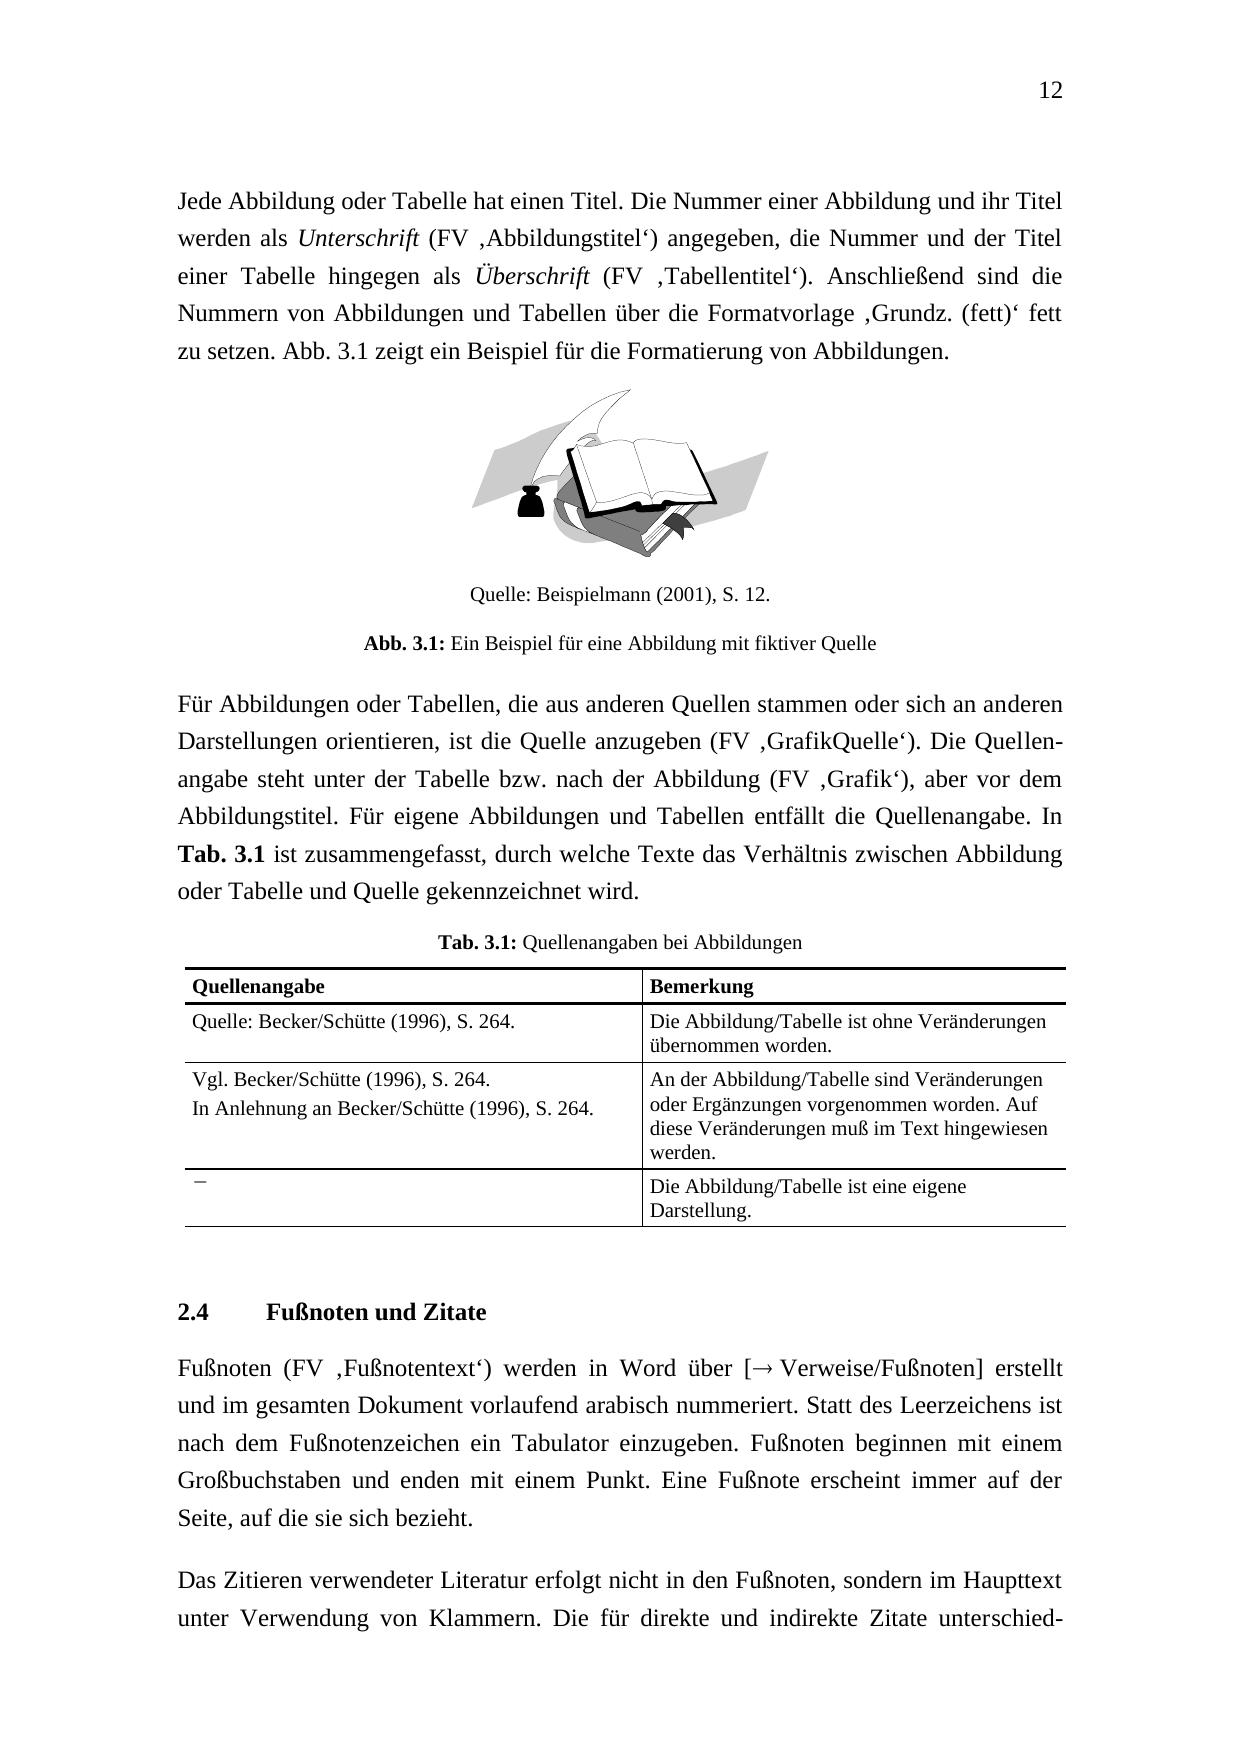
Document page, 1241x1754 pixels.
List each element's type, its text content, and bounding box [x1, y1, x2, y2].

table_cell An der Abbildung/Tabelle sind Veränderungen oder Ergänzungen vorgenommen worden. Auf diese Veränderungen muß im Text hingewiesen werden. [643, 1063, 1066, 1168]
subtitle Fußnoten und Zitate [177, 1290, 1063, 1327]
text Tab. 3.1: Quellenangaben bei Abbildungen [177, 930, 1063, 954]
table_cell Quelle: Becker/Schütte (1996), S. 264. [185, 1005, 642, 1062]
text Abb. 3.1: Ein Beispiel für eine Abbildung mit fiktiver Quelle [177, 631, 1063, 655]
text Quelle: Beispielmann (2001), S. 12. [177, 582, 1063, 606]
text Fußnoten (FV ‚Fußnotentext‘) werden in Word über [ Verweise/Fußnoten] erstellt und im gesamten Dokument vorlaufend arabisch nummeriert. Statt des Leerzeichens ist nach dem Fußnotenzeichen ein Tabulator einzugeben. Fußnoten beginnen mit einem Großbuchstaben und enden mit einem Punkt. Eine Fußnote erscheint immer auf der Seite, auf die sie sich bezieht. [177, 1344, 1063, 1532]
text Für Abbildungen oder Tabellen, die aus anderen Quellen stammen oder sich an anderen Darstellungen orientieren, ist die Quelle anzugeben (FV ‚GrafikQuelle‘). Die Quellenangabe steht unter der Tabelle bzw. nach der Abbildung (FV ‚Grafik‘), aber vor dem Abbildungstitel. Für eigene Abbildungen und Tabellen entfällt die Quellenangabe. In Tab. 3.1 ist zusammengefasst, durch welche Texte das Verhältnis zwischen Abbildung oder Tabelle und Quelle gekennzeichnet wird. [177, 680, 1063, 905]
table_cell Vgl. Becker/Schütte (1996), S. 264. In Anlehnung an Becker/Schütte (1996), S. 264. [185, 1063, 642, 1168]
table_cell [185, 1170, 642, 1226]
text Jede Abbildung oder Tabelle hat einen Titel. Die Nummer einer Abbildung und ihr Titel werden als Unterschrift (FV ‚Abbildungstitel‘) angegeben, die Nummer und der Titel einer Tabelle hingegen als Überschrift (FV ‚Tabellentitel‘). Anschließend sind die Nummern von Abbildungen und Tabellen über die Formatvorlage ‚Grundz. (fett)‘ fett zu setzen. Abb. 3.1 zeigt ein Beispiel für die Formatierung von Abbildungen. [177, 177, 1063, 365]
table_cell Die Abbildung/Tabelle ist eine eigene Darstellung. [643, 1170, 1066, 1226]
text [177, 1557, 1063, 1632]
table_header Quellenangabe [185, 970, 642, 1002]
table_cell Die Abbildung/Tabelle ist ohne Veränderungen übernommen worden. [643, 1005, 1066, 1062]
table_header Bemerkung [643, 970, 1066, 1002]
